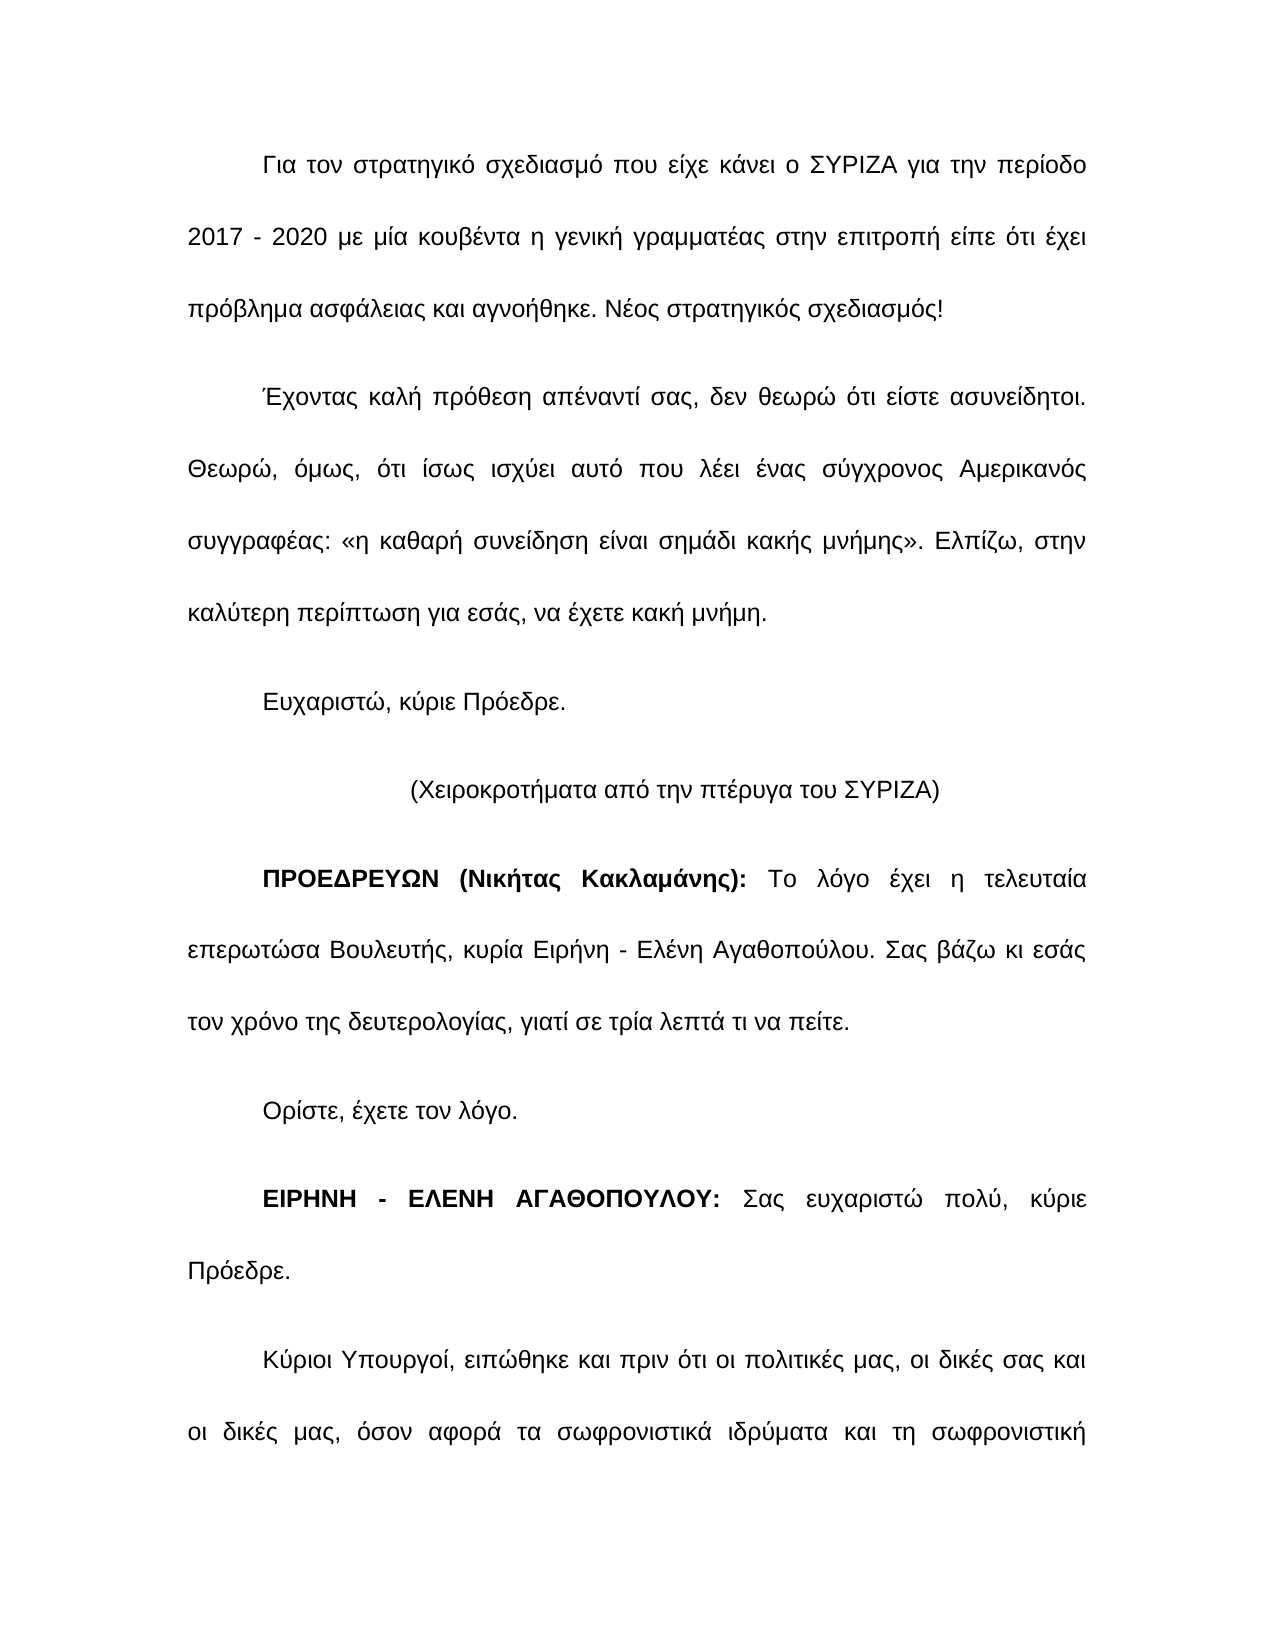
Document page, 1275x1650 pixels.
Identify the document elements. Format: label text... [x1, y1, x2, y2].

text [187, 1345, 1087, 1445]
text Ευχαριστώ, κύριε Πρόεδρε. [187, 686, 1087, 715]
text (Χειροκροτήματα από την πτέρυγα του ΣΥΡΙΖΑ) [187, 775, 1087, 804]
text ΕΙΡΗΝΗ - ΕΛΕΝΗ ΑΓΑΘΟΠΟΥΛΟΥ: Σας ευχαριστώ πολύ, κύριε Πρόεδρε. [187, 1184, 1087, 1285]
text ΠΡΟΕΔΡΕΥΩΝ (Νικήτας Κακλαμάνης): Το λόγο έχει η τελευταία επερωτώσα Βουλευτής, κυρία Ειρήνη - Ελένη Αγαθοπούλου. Σας βάζω κι εσάς τον χρόνο της δευτερολογίας, γιατί σε τρία λεπτά τι να πείτε. [187, 863, 1087, 1036]
text Έχοντας καλή πρόθεση απέναντί σας, δεν θεωρώ ότι είστε ασυνείδητοι. Θεωρώ, όμως, ότι ίσως ισχύει αυτό που λέει ένας σύγχρονος Αμερικανός συγγραφέας: «η καθαρή συνείδηση είναι σημάδι κακής μνήμης». Ελπίζω, στην καλύτερη περίπτωση για εσάς, να έχετε κακή μνήμη. [187, 382, 1087, 627]
text Για τον στρατηγικό σχεδιασμό που είχε κάνει ο ΣΥΡΙΖΑ για την περίοδο 2017 - 2020 με μία κουβέντα η γενική γραμματέας στην επιτροπή είπε ότι έχει πρόβλημα ασφάλειας και αγνοήθηκε. Νέος στρατηγικός σχεδιασμός! [187, 150, 1087, 322]
text Ορίστε, έχετε τον λόγο. [187, 1096, 1087, 1124]
